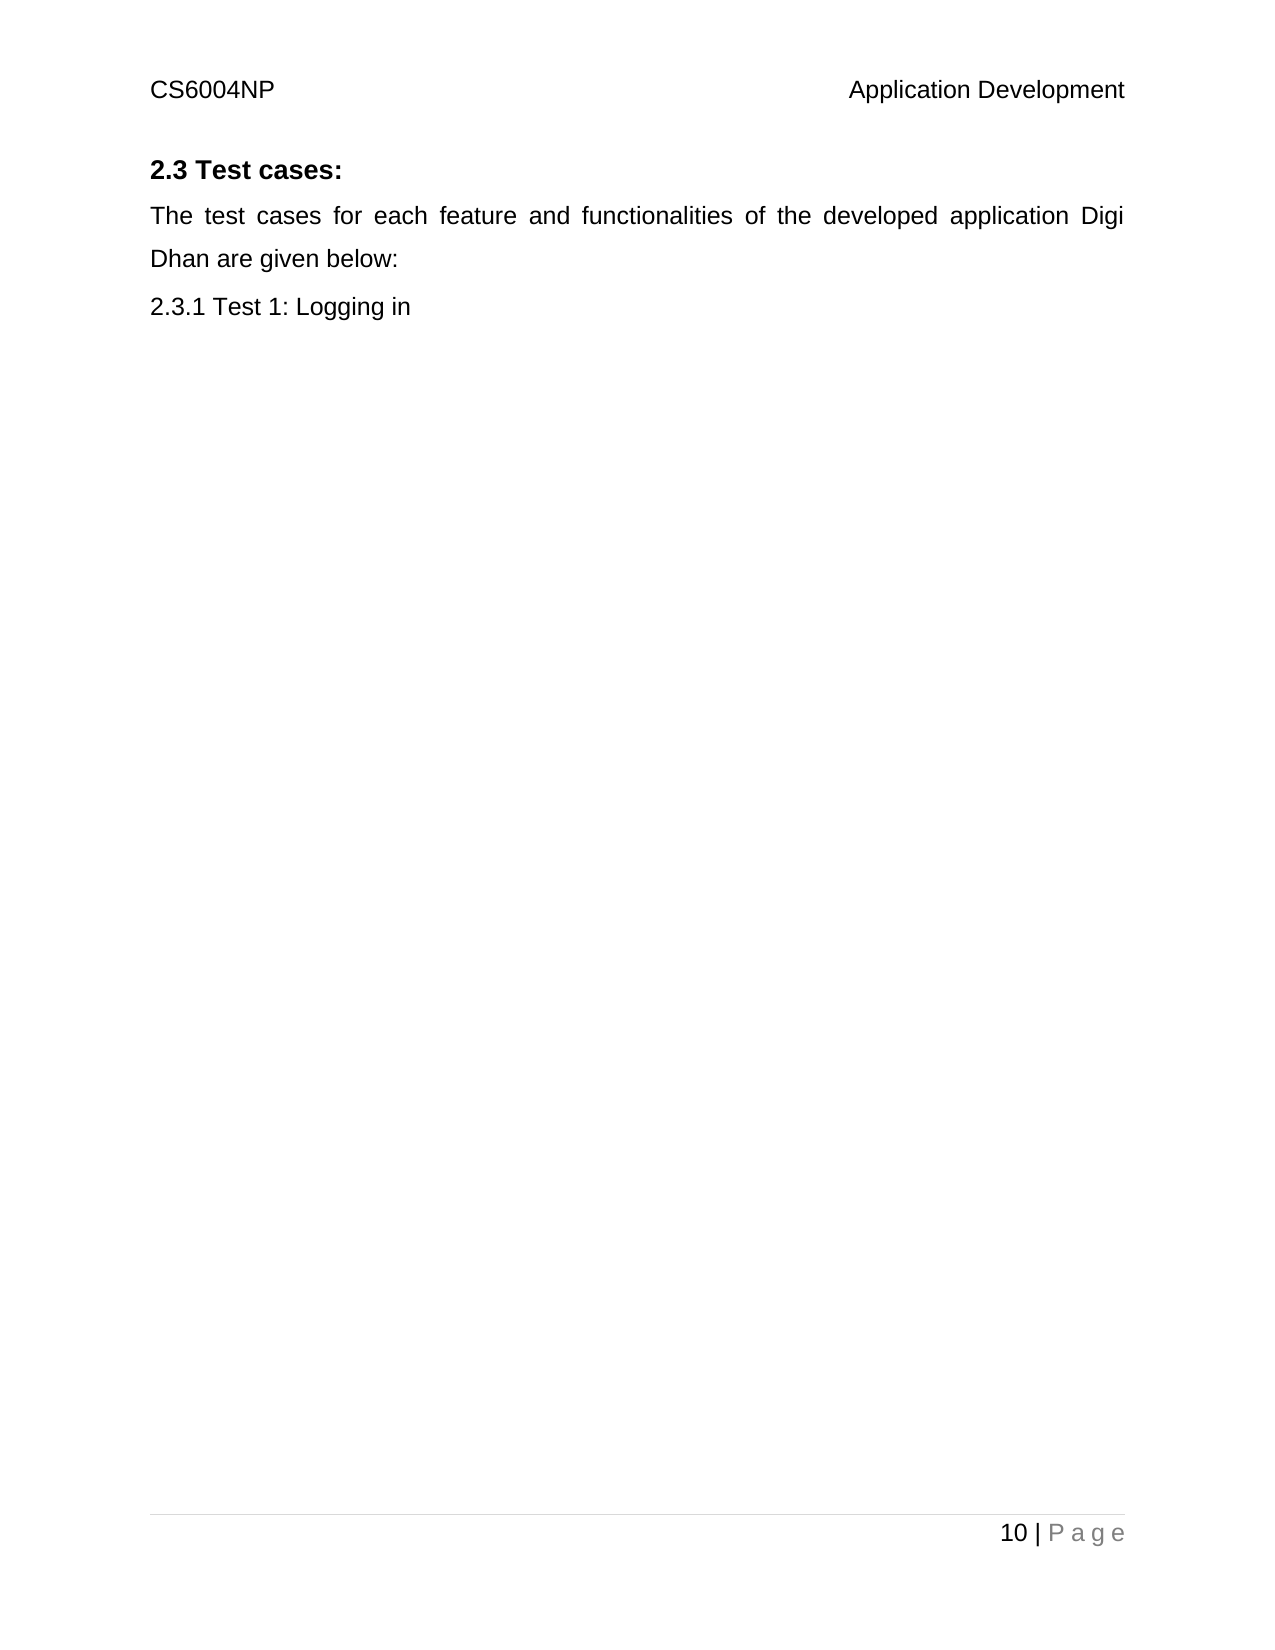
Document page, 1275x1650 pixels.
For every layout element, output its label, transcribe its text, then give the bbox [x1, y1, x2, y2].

subtitle 2.3.1 Test 1: Logging in [150, 291, 1125, 320]
subtitle 2.3 Test cases: [150, 154, 1125, 185]
text The test cases for each feature and functionalities of the developed application Digi Dhan are given below: [150, 201, 1125, 273]
